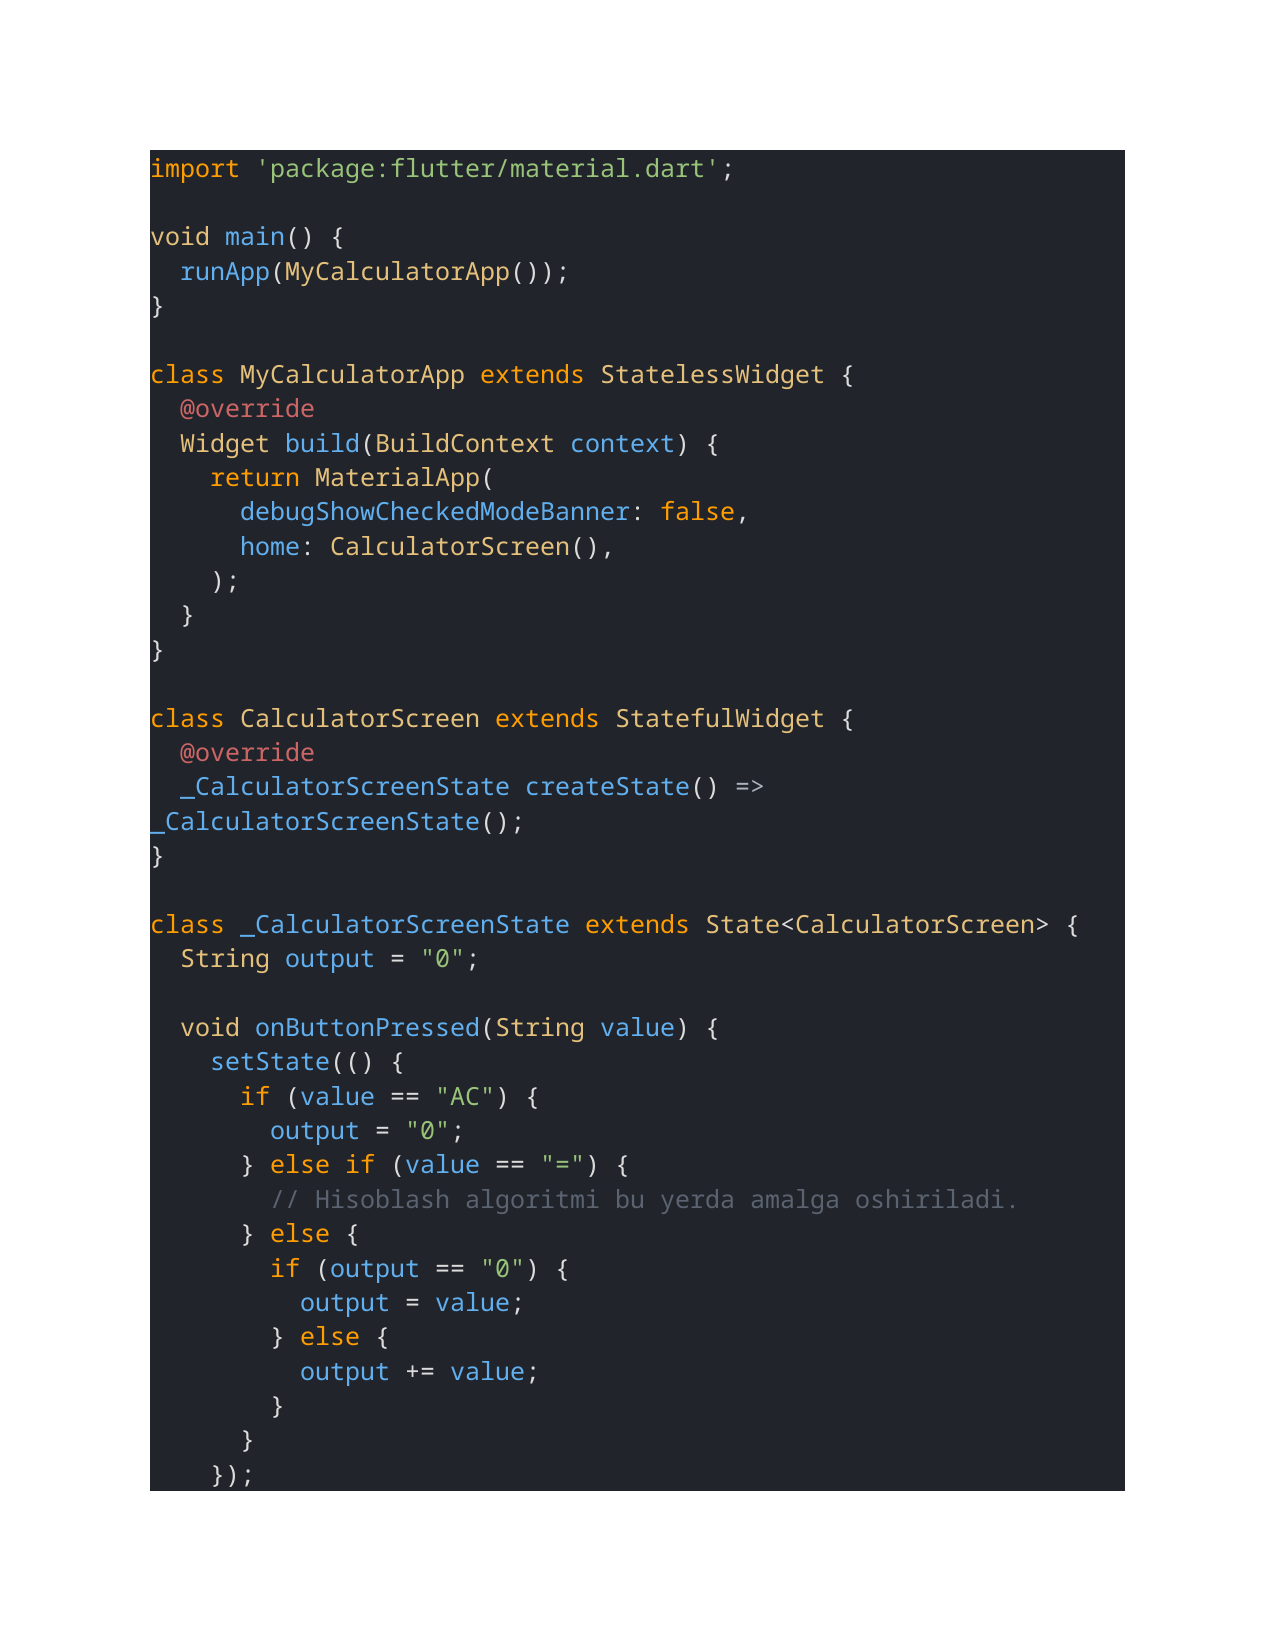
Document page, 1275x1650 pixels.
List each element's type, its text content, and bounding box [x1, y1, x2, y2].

text ); [150, 562, 1125, 597]
text class CalculatorScreen extends StatefulWidget { [150, 700, 1125, 734]
text setState(() { [150, 1044, 1125, 1078]
text @override [150, 734, 1125, 769]
text } [150, 837, 1125, 872]
text String output = "0"; [150, 941, 1125, 975]
text Widget build(BuildContext context) { [150, 425, 1125, 459]
text if (value == "AC") { [150, 1078, 1125, 1112]
text } [150, 287, 1125, 322]
text @override [150, 391, 1125, 425]
text _CalculatorScreenState createState() => _CalculatorScreenState(); [150, 769, 1125, 837]
text class MyCalculatorApp extends StatelessWidget { [150, 356, 1125, 391]
text void main() { [150, 219, 1125, 253]
text } else { [150, 1319, 1125, 1353]
text } else { [150, 1216, 1125, 1250]
text } [150, 631, 1125, 666]
text output = "0"; [150, 1112, 1125, 1147]
text debugShowCheckedModeBanner: false, [150, 494, 1125, 528]
text } [150, 597, 1125, 631]
text import 'package:flutter/material.dart'; [150, 150, 1125, 184]
text return MaterialApp( [150, 459, 1125, 494]
text void onButtonPressed(String value) { [150, 1009, 1125, 1044]
text if (output == "0") { [150, 1250, 1125, 1284]
text } else if (value == "=") { [150, 1147, 1125, 1181]
text output = value; [150, 1284, 1125, 1319]
text } [150, 1387, 1125, 1422]
text } [150, 1422, 1125, 1456]
text runApp(MyCalculatorApp()); [150, 253, 1125, 287]
text output += value; [150, 1353, 1125, 1387]
text class _CalculatorScreenState extends State<CalculatorScreen> { [150, 906, 1125, 941]
text home: CalculatorScreen(), [150, 528, 1125, 562]
text }); [150, 1456, 1125, 1491]
text // Hisoblash algoritmi bu yerda amalga oshiriladi. [150, 1181, 1125, 1216]
